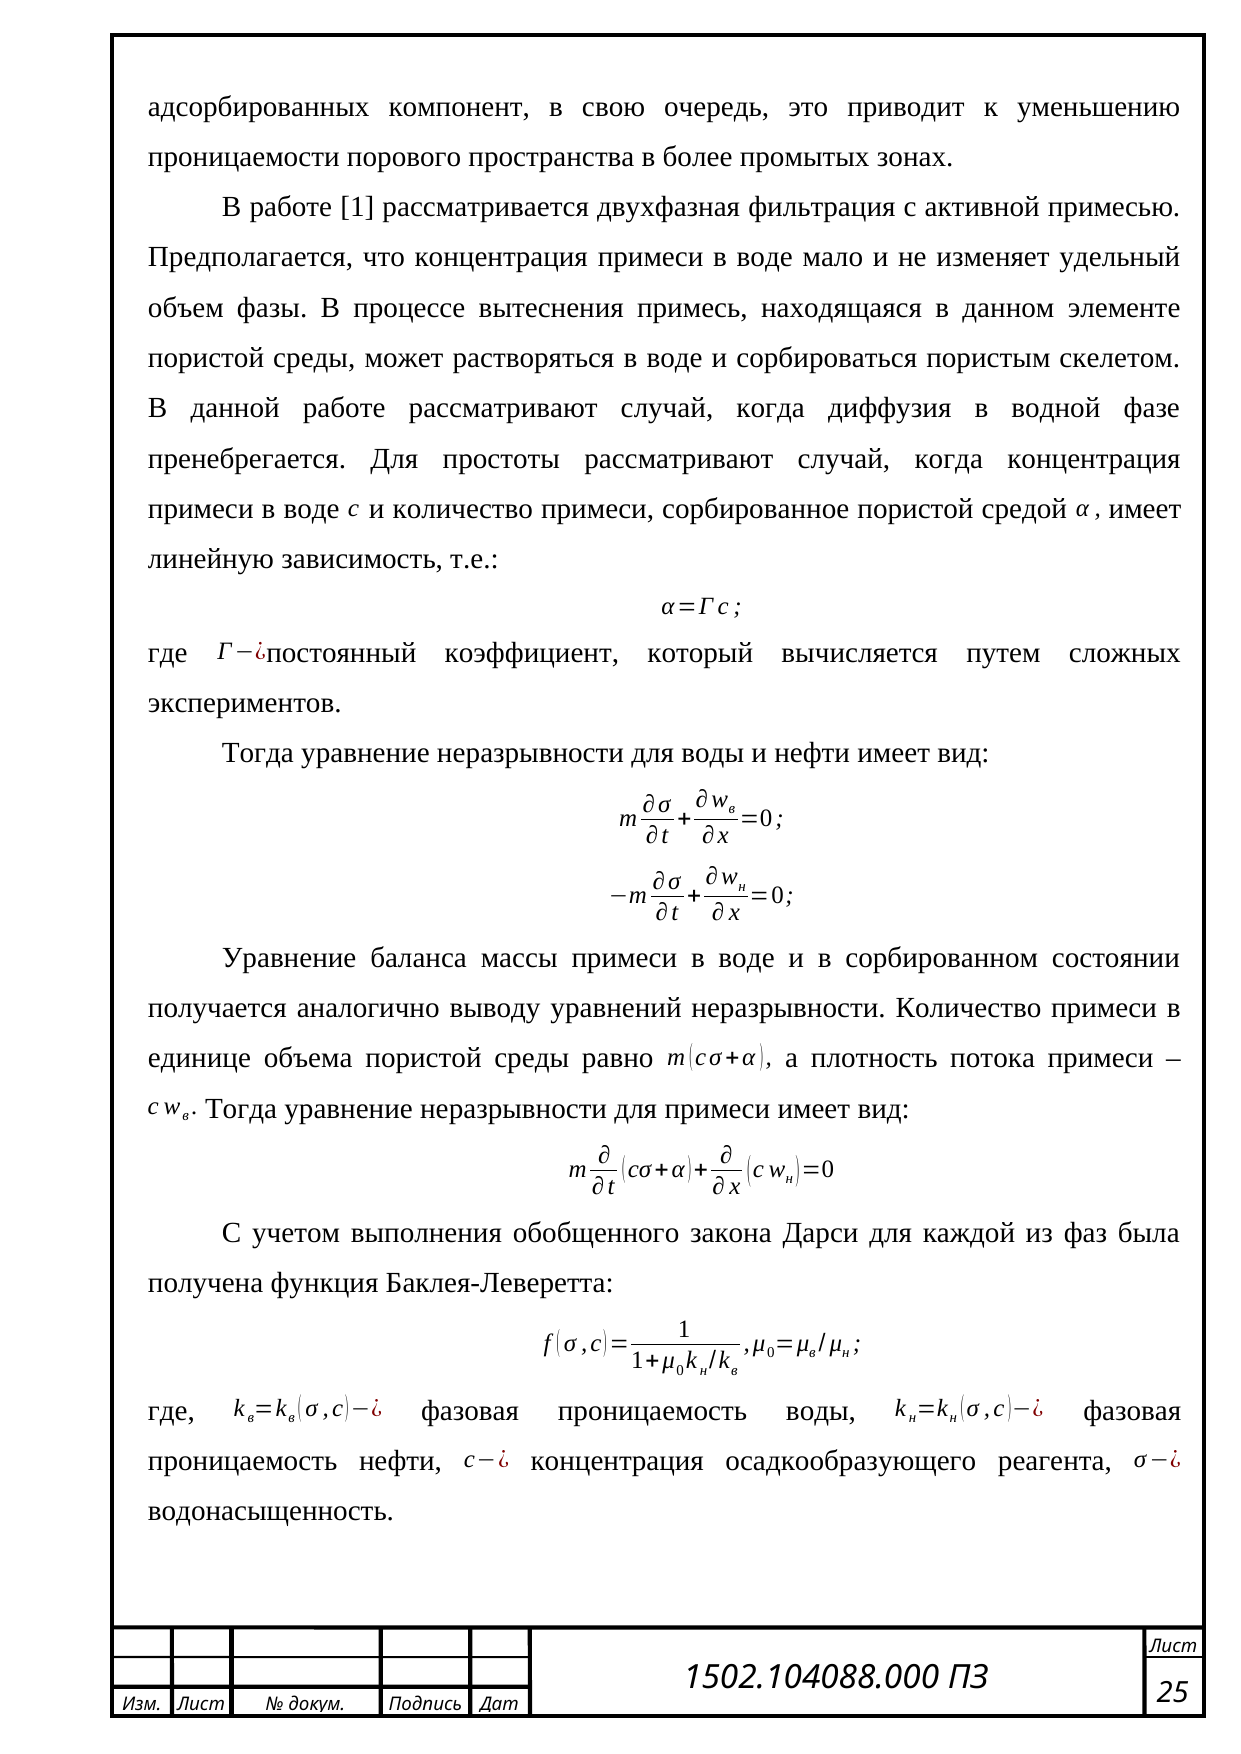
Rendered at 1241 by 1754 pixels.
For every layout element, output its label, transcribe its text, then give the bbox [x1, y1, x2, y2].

text где, фазовая проницаемость воды, фазовая проницаемость нефти, концентрация осадкообразующего реагента, водонасыщенность. [148, 1393, 1181, 1527]
text Тогда уравнение неразрывности для воды и нефти имеет вид: [148, 736, 1181, 769]
text где постоянный коэффициент, который вычисляется путем сложных экспериментов. [148, 635, 1181, 719]
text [148, 89, 1181, 172]
text Уравнение баланса массы примеси в воде и в сорбированном состоянии получается аналогично выводу уравнений неразрывности. Количество примеси в единице объема пористой среды равно а плотность потока примеси – Тогда уравнение неразрывности для примеси имеет вид: [148, 940, 1181, 1125]
text С учетом выполнения обобщенного закона Дарси для каждой из фаз была получена функция Баклея-Леверетта: [148, 1215, 1181, 1299]
text В работе [1] рассматривается двухфазная фильтрация с активной примесью. Предполагается, что концентрация примеси в воде мало и не изменяет удельный объем фазы. В процессе вытеснения примесь, находящаяся в данном элементе пористой среды, может растворяться в воде и сорбироваться пористым скелетом. В данной работе рассматривают случай, когда диффузия в водной фазе пренебрегается. Для простоты рассматривают случай, когда концентрация примеси в воде и количество примеси, сорбированное пористой средой имеет линейную зависимость, т.е.: [148, 189, 1181, 575]
